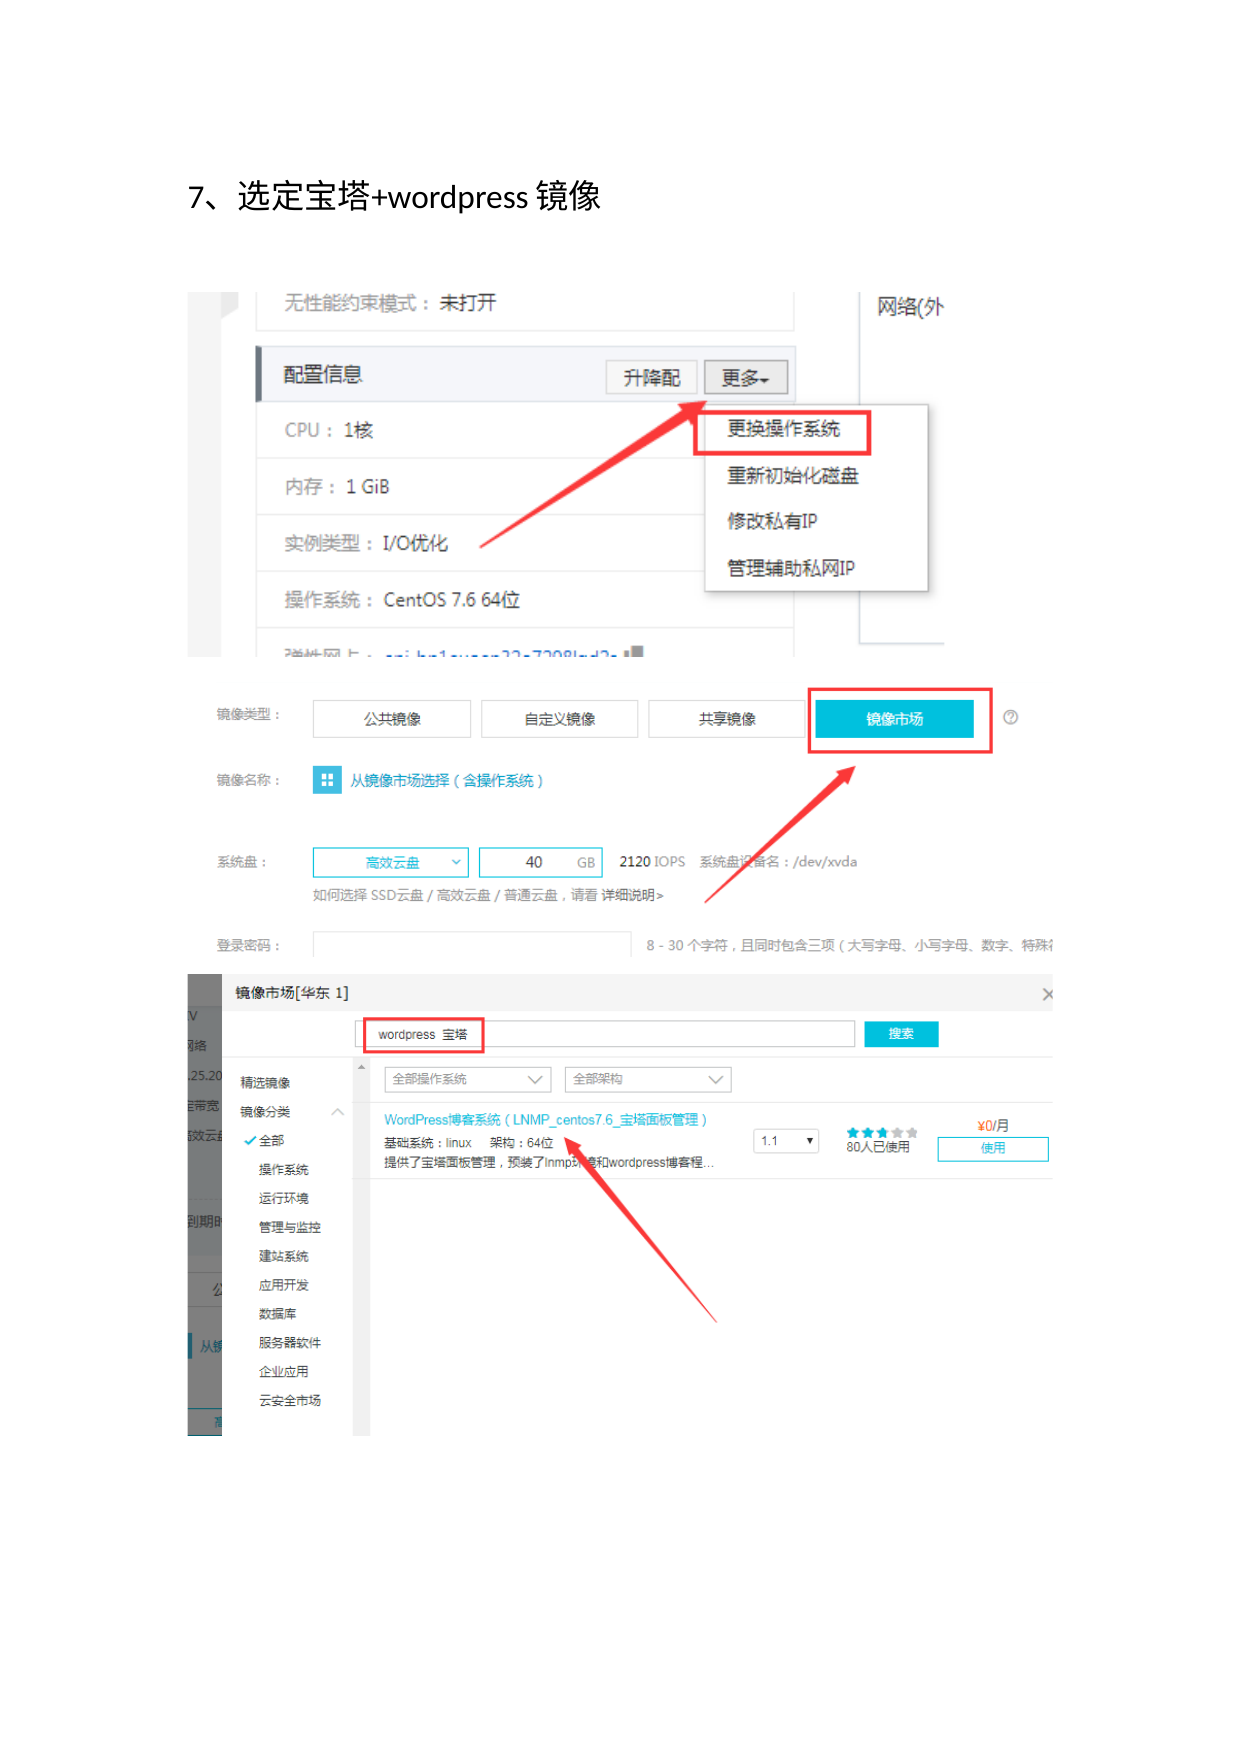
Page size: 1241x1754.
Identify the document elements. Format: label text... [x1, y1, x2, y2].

picture [187, 682, 1053, 957]
text 7、选定宝塔+wordpress镜像 [187, 162, 1053, 227]
picture [187, 974, 1053, 1436]
picture [187, 292, 945, 657]
